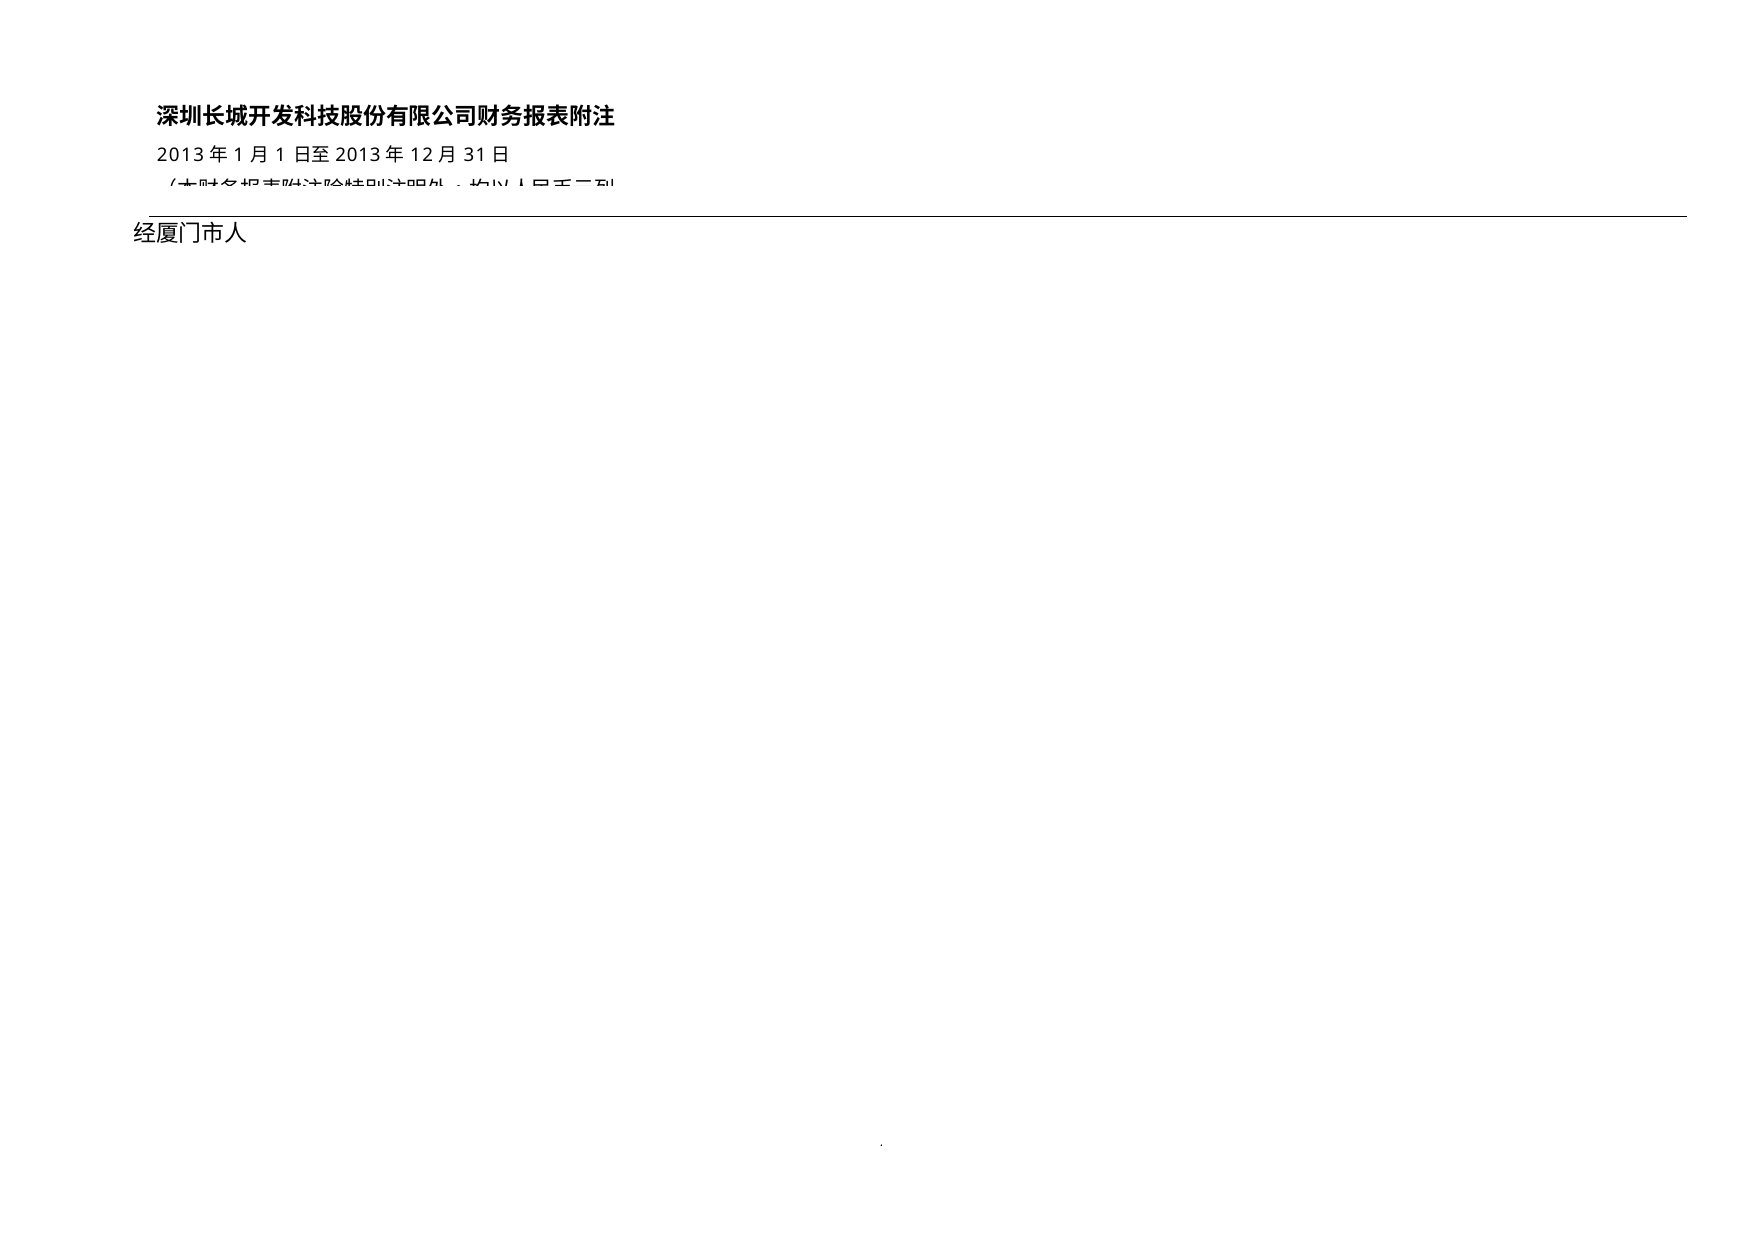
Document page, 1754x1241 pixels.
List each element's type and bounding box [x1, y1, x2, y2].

text [133, 217, 1606, 248]
